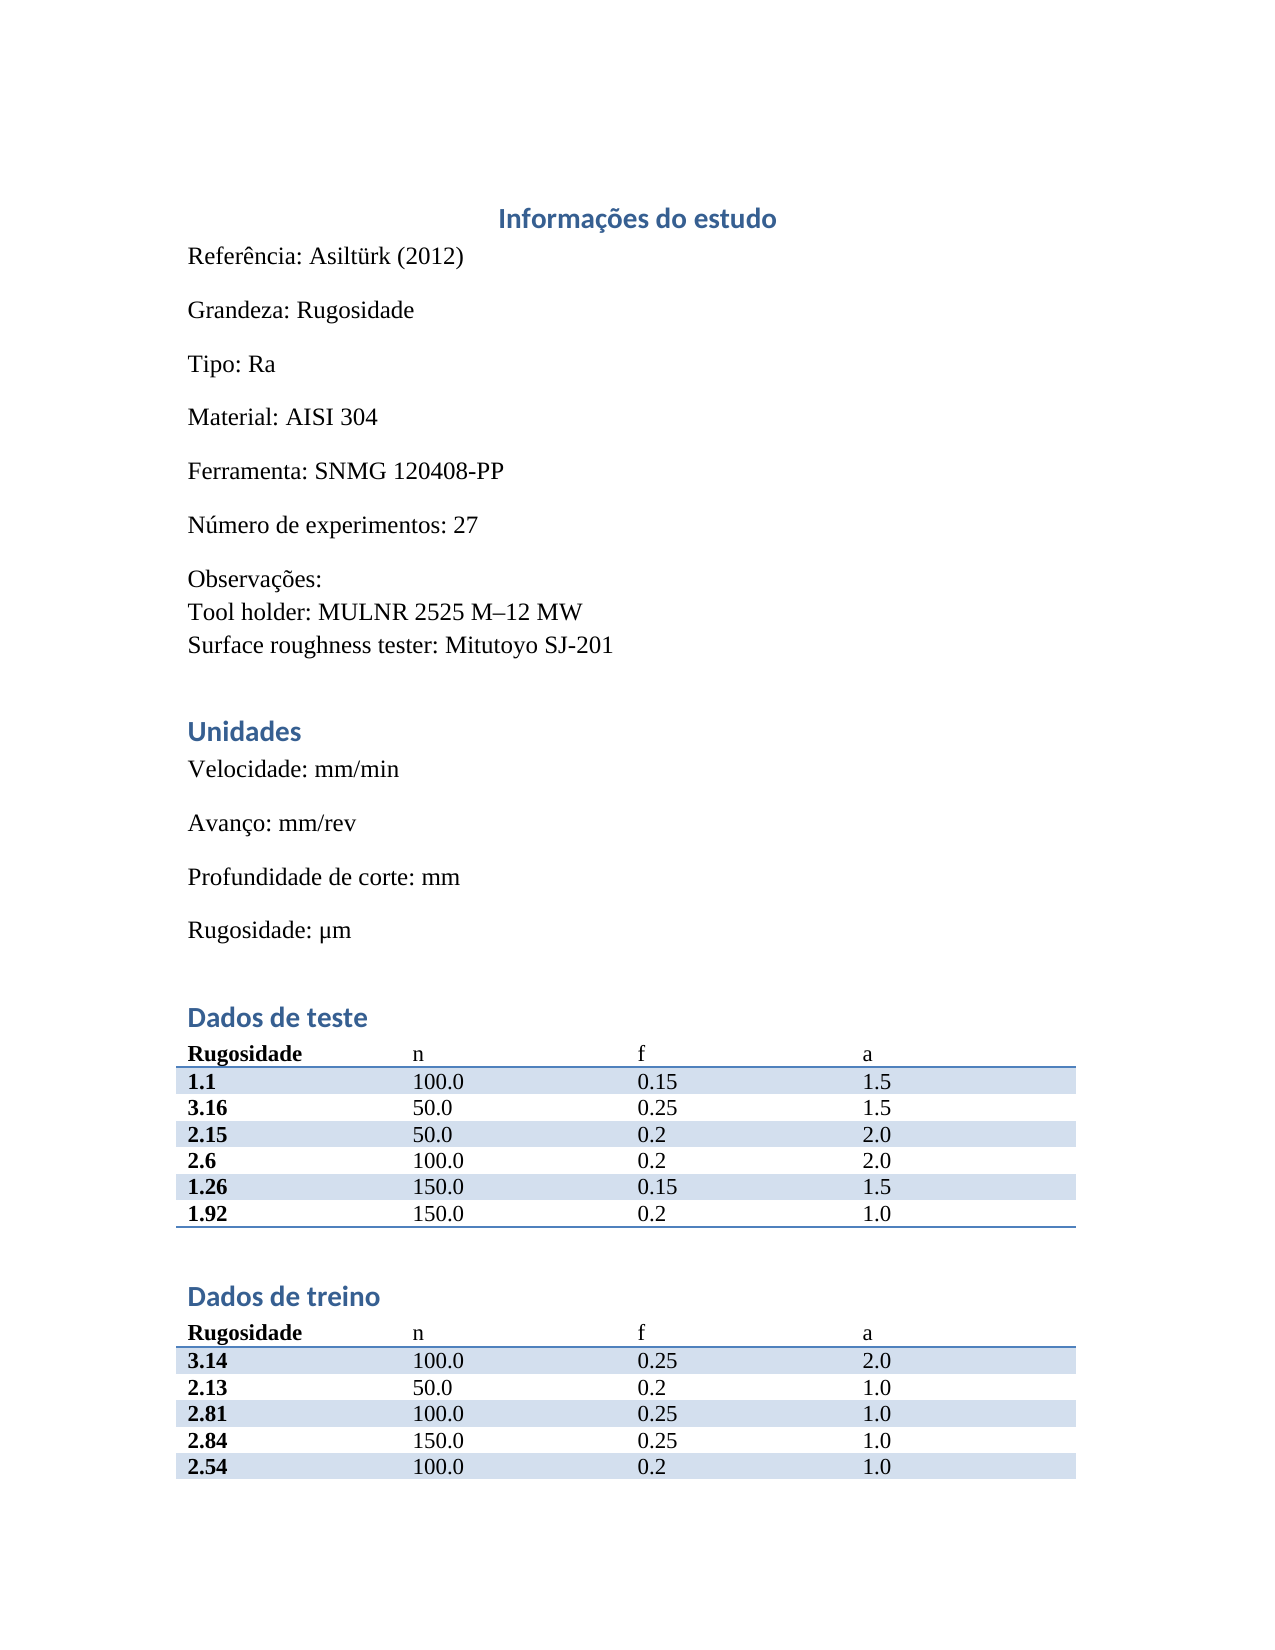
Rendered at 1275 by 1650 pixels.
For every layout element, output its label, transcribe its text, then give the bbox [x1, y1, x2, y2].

subtitle Dados de treino [187, 1278, 1087, 1314]
text Observações: Tool holder: MULNR 2525 M–12 MW Surface roughness tester: Mitutoyo SJ-201 [187, 564, 1087, 659]
table_cell 1.5 [851, 1174, 1076, 1200]
table_header n [401, 1040, 626, 1066]
table_cell 100.0 [401, 1453, 626, 1479]
table_cell 1.26 [176, 1174, 401, 1200]
table_cell 1.5 [851, 1094, 1076, 1121]
table_cell 2.6 [176, 1147, 401, 1173]
table_cell 0.15 [626, 1068, 851, 1094]
table_cell 0.2 [626, 1147, 851, 1173]
text Número de experimentos: 27 [187, 510, 1087, 539]
text Tipo: Ra [187, 349, 1087, 377]
text Referência: Asiltürk (2012) [187, 241, 1087, 270]
table_cell 100.0 [401, 1147, 626, 1173]
table_cell 2.81 [176, 1400, 401, 1427]
text Avanço: mm/rev [187, 808, 1087, 837]
text Profundidade de corte: mm [187, 862, 1087, 891]
table_cell 0.15 [626, 1174, 851, 1200]
table_cell 2.13 [176, 1374, 401, 1400]
table_cell 50.0 [401, 1121, 626, 1147]
subtitle Unidades [187, 713, 1087, 749]
table_cell 0.2 [626, 1453, 851, 1479]
table_cell 1.0 [851, 1200, 1076, 1226]
table_cell 1.5 [851, 1068, 1076, 1094]
table_cell 0.2 [626, 1374, 851, 1400]
table_cell 3.14 [176, 1348, 401, 1374]
table_header f [626, 1319, 851, 1346]
table_cell 2.54 [176, 1453, 401, 1479]
text Velocidade: mm/min [187, 754, 1087, 783]
text Grandeza: Rugosidade [187, 295, 1087, 323]
text Ferramenta: SNMG 120408-PP [187, 456, 1087, 485]
table_cell 50.0 [401, 1374, 626, 1400]
subtitle Dados de teste [187, 999, 1087, 1034]
table_cell 2.84 [176, 1427, 401, 1453]
subtitle Informações do estudo [187, 200, 1087, 236]
table_cell 2.0 [851, 1147, 1076, 1173]
table_cell 150.0 [401, 1174, 626, 1200]
table_cell 100.0 [401, 1348, 626, 1374]
table_cell 2.15 [176, 1121, 401, 1147]
table_cell 0.25 [626, 1094, 851, 1121]
table_cell 1.92 [176, 1200, 401, 1226]
table_cell 2.0 [851, 1348, 1076, 1374]
table_cell 50.0 [401, 1094, 626, 1121]
table_header a [851, 1040, 1076, 1066]
table_cell 1.0 [851, 1427, 1076, 1453]
table_header Rugosidade [176, 1319, 401, 1346]
table_header n [401, 1319, 626, 1346]
table_header f [626, 1040, 851, 1066]
table_cell 0.2 [626, 1200, 851, 1226]
table_cell 0.25 [626, 1348, 851, 1374]
table_cell 0.25 [626, 1427, 851, 1453]
table_cell 150.0 [401, 1200, 626, 1226]
table_cell 2.0 [851, 1121, 1076, 1147]
table_cell 1.0 [851, 1400, 1076, 1427]
table_cell 0.2 [626, 1121, 851, 1147]
table_cell 0.25 [626, 1400, 851, 1427]
table_cell 100.0 [401, 1400, 626, 1427]
table_cell 1.0 [851, 1374, 1076, 1400]
text Rugosidade: μm [187, 916, 1087, 944]
table_cell 100.0 [401, 1068, 626, 1094]
table_cell 1.0 [851, 1453, 1076, 1479]
table_cell 1.1 [176, 1068, 401, 1094]
table_cell 3.16 [176, 1094, 401, 1121]
table_cell 150.0 [401, 1427, 626, 1453]
table_header Rugosidade [176, 1040, 401, 1066]
text Material: AISI 304 [187, 402, 1087, 431]
table_header a [851, 1319, 1076, 1346]
